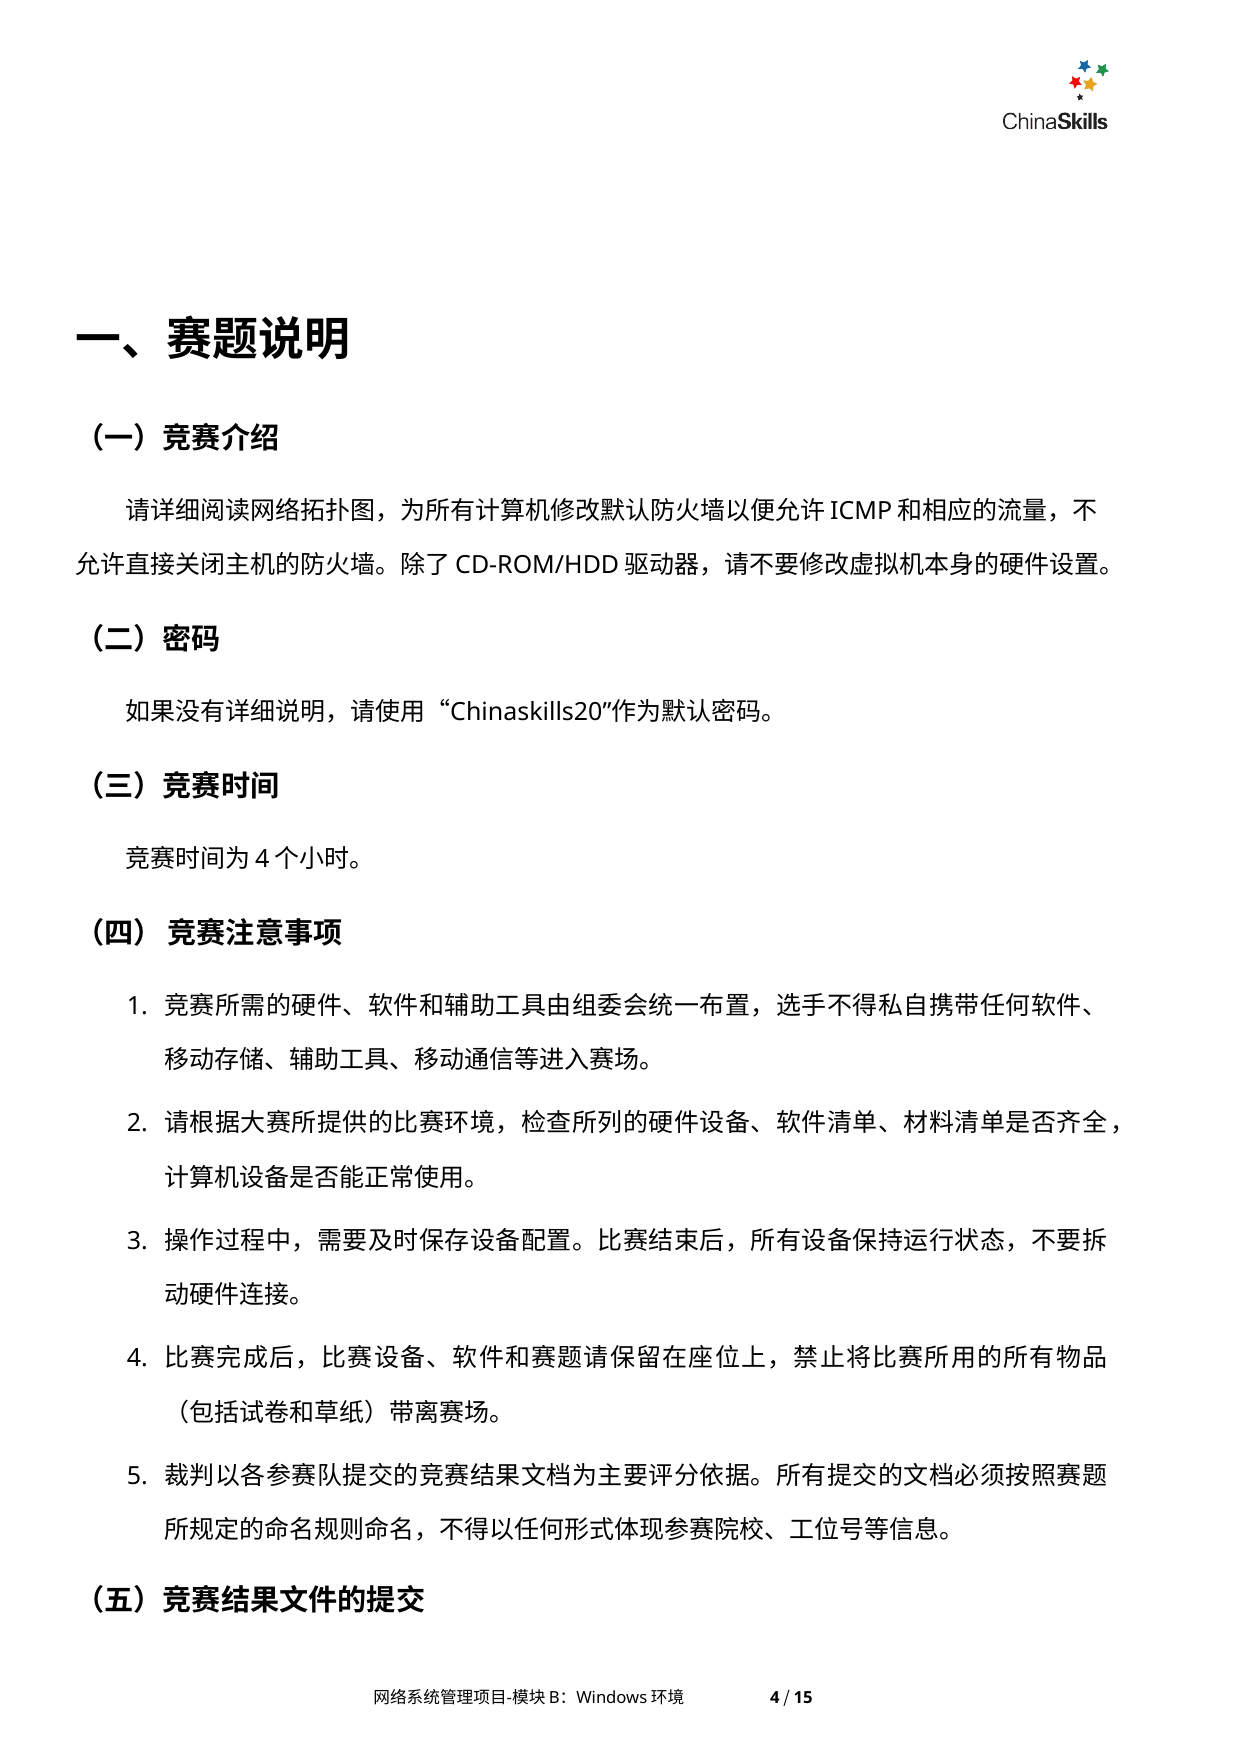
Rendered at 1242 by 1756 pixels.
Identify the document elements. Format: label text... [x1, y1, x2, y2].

subtitle （一）竞赛介绍 [75, 414, 1110, 457]
text 如果没有详细说明，请使用“Chinaskills20”作为默认密码。 [75, 692, 1110, 728]
subtitle （三）竞赛时间 [75, 763, 1110, 805]
list 请根据大赛所提供的比赛环境，检查所列的硬件设备、软件清单、材料清单是否齐全，计算机设备是否能正常使用。 [127, 1103, 1110, 1193]
subtitle 竞赛注意事项 [75, 909, 1110, 952]
text 请详细阅读网络拓扑图，为所有计算机修改默认防火墙以便允许ICMP和相应的流量，不允许直接关闭主机的防火墙。除了CD-ROM/HDD驱动器，请不要修改虚拟机本身的硬件设置。 [75, 490, 1110, 581]
list 比赛完成后，比赛设备、软件和赛题请保留在座位上，禁止将比赛所用的所有物品（包括试卷和草纸）带离赛场。 [127, 1338, 1110, 1428]
list 裁判以各参赛队提交的竞赛结果文档为主要评分依据。所有提交的文档必须按照赛题所规定的命名规则命名，不得以任何形式体现参赛院校、工位号等信息。 [127, 1455, 1110, 1546]
list 操作过程中，需要及时保存设备配置。比赛结束后，所有设备保持运行状态，不要拆动硬件连接。 [127, 1220, 1110, 1311]
subtitle （五）竞赛结果文件的提交 [75, 1576, 1110, 1619]
subtitle 一、赛题说明 [75, 302, 926, 369]
subtitle （二）密码 [75, 616, 1110, 658]
picture [1002, 58, 1111, 131]
list 竞赛所需的硬件、软件和辅助工具由组委会统一布置，选手不得私自携带任何软件、移动存储、辅助工具、移动通信等进入赛场。 [127, 986, 1110, 1076]
text 竞赛时间为4个小时。 [75, 838, 1110, 875]
